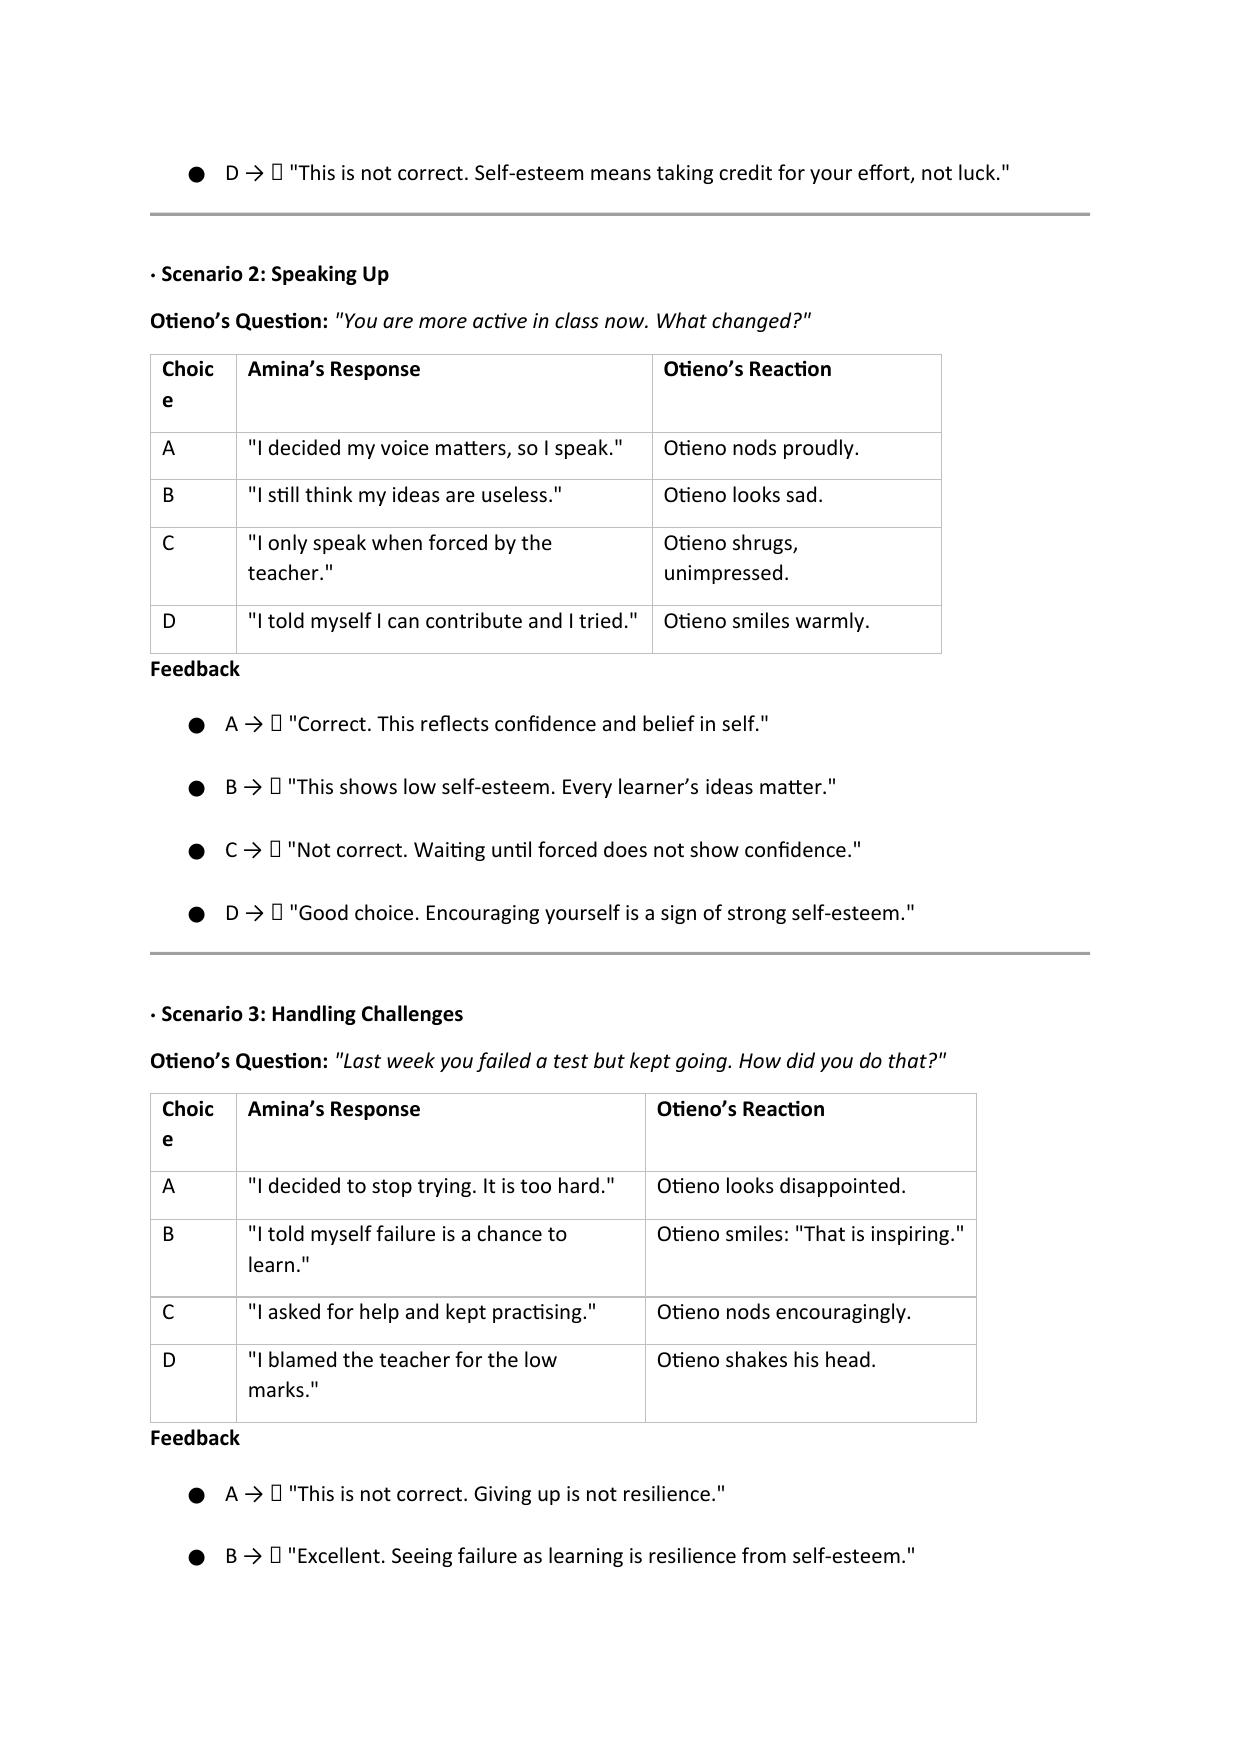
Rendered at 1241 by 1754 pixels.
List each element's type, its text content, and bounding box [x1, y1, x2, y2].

table_cell "I told myself I can contribute and I tried." [237, 606, 652, 653]
table_cell "I blamed the teacher for the low marks." [237, 1345, 645, 1422]
list B → "This shows low self-esteem. Every learner’s ideas matter." [187, 764, 1090, 806]
table_cell B [151, 1220, 236, 1296]
table_cell "I still think my ideas are useless." [237, 480, 652, 527]
table_cell B [151, 480, 236, 527]
table_cell "I asked for help and kept practising." [237, 1298, 645, 1344]
table_cell "I only speak when forced by the teacher." [237, 528, 652, 605]
text Feedback [150, 1423, 1090, 1451]
list B → "Excellent. Seeing failure as learning is resilience from self-esteem." [187, 1533, 1090, 1576]
table_cell Otieno smiles: "That is inspiring." [646, 1220, 976, 1296]
table_cell Otieno looks disappointed. [646, 1172, 976, 1218]
table_cell Otieno looks sad. [653, 480, 941, 527]
text 📘 Scenario 3: Handling Challenges [150, 999, 1090, 1027]
table_cell Otieno shakes his head. [646, 1345, 976, 1422]
table_cell "I told myself failure is a chance to learn." [237, 1220, 645, 1296]
list A → "Correct. This reflects confidence and belief in self." [187, 701, 1090, 744]
text Otieno’s Question: "Last week you failed a test but kept going. How did you do that?" [150, 1046, 1090, 1074]
table_cell Otieno nods encouragingly. [646, 1298, 976, 1344]
text Feedback [150, 654, 1090, 682]
list D → "This is not correct. Self-esteem means taking credit for your effort, not luck." [187, 150, 1090, 193]
list D → "Good choice. Encouraging yourself is a sign of strong self-esteem." [187, 889, 1090, 932]
list A → "This is not correct. Giving up is not resilience." [187, 1470, 1090, 1513]
table_header Amina’s Response [237, 1094, 645, 1171]
table_header Otieno’s Reaction [646, 1094, 976, 1171]
table_cell A [151, 433, 236, 479]
list C → "Not correct. Waiting until forced does not show confidence." [187, 826, 1090, 869]
table_cell "I decided my voice matters, so I speak." [237, 433, 652, 479]
table_cell C [151, 528, 236, 605]
table_cell Otieno shrugs, unimpressed. [653, 528, 941, 605]
table_cell "I decided to stop trying. It is too hard." [237, 1172, 645, 1218]
table_header Choice [151, 1094, 236, 1171]
table_header Otieno’s Reaction [653, 355, 941, 432]
table_header Choice [151, 355, 236, 432]
table_cell D [151, 606, 236, 653]
table_cell C [151, 1298, 236, 1344]
table_header Amina’s Response [237, 355, 652, 432]
table_cell D [151, 1345, 236, 1422]
table_cell A [151, 1172, 236, 1218]
text Otieno’s Question: "You are more active in class now. What changed?" [150, 307, 1090, 335]
table_cell Otieno smiles warmly. [653, 606, 941, 653]
table_cell Otieno nods proudly. [653, 433, 941, 479]
text 📘 Scenario 2: Speaking Up [150, 259, 1090, 288]
